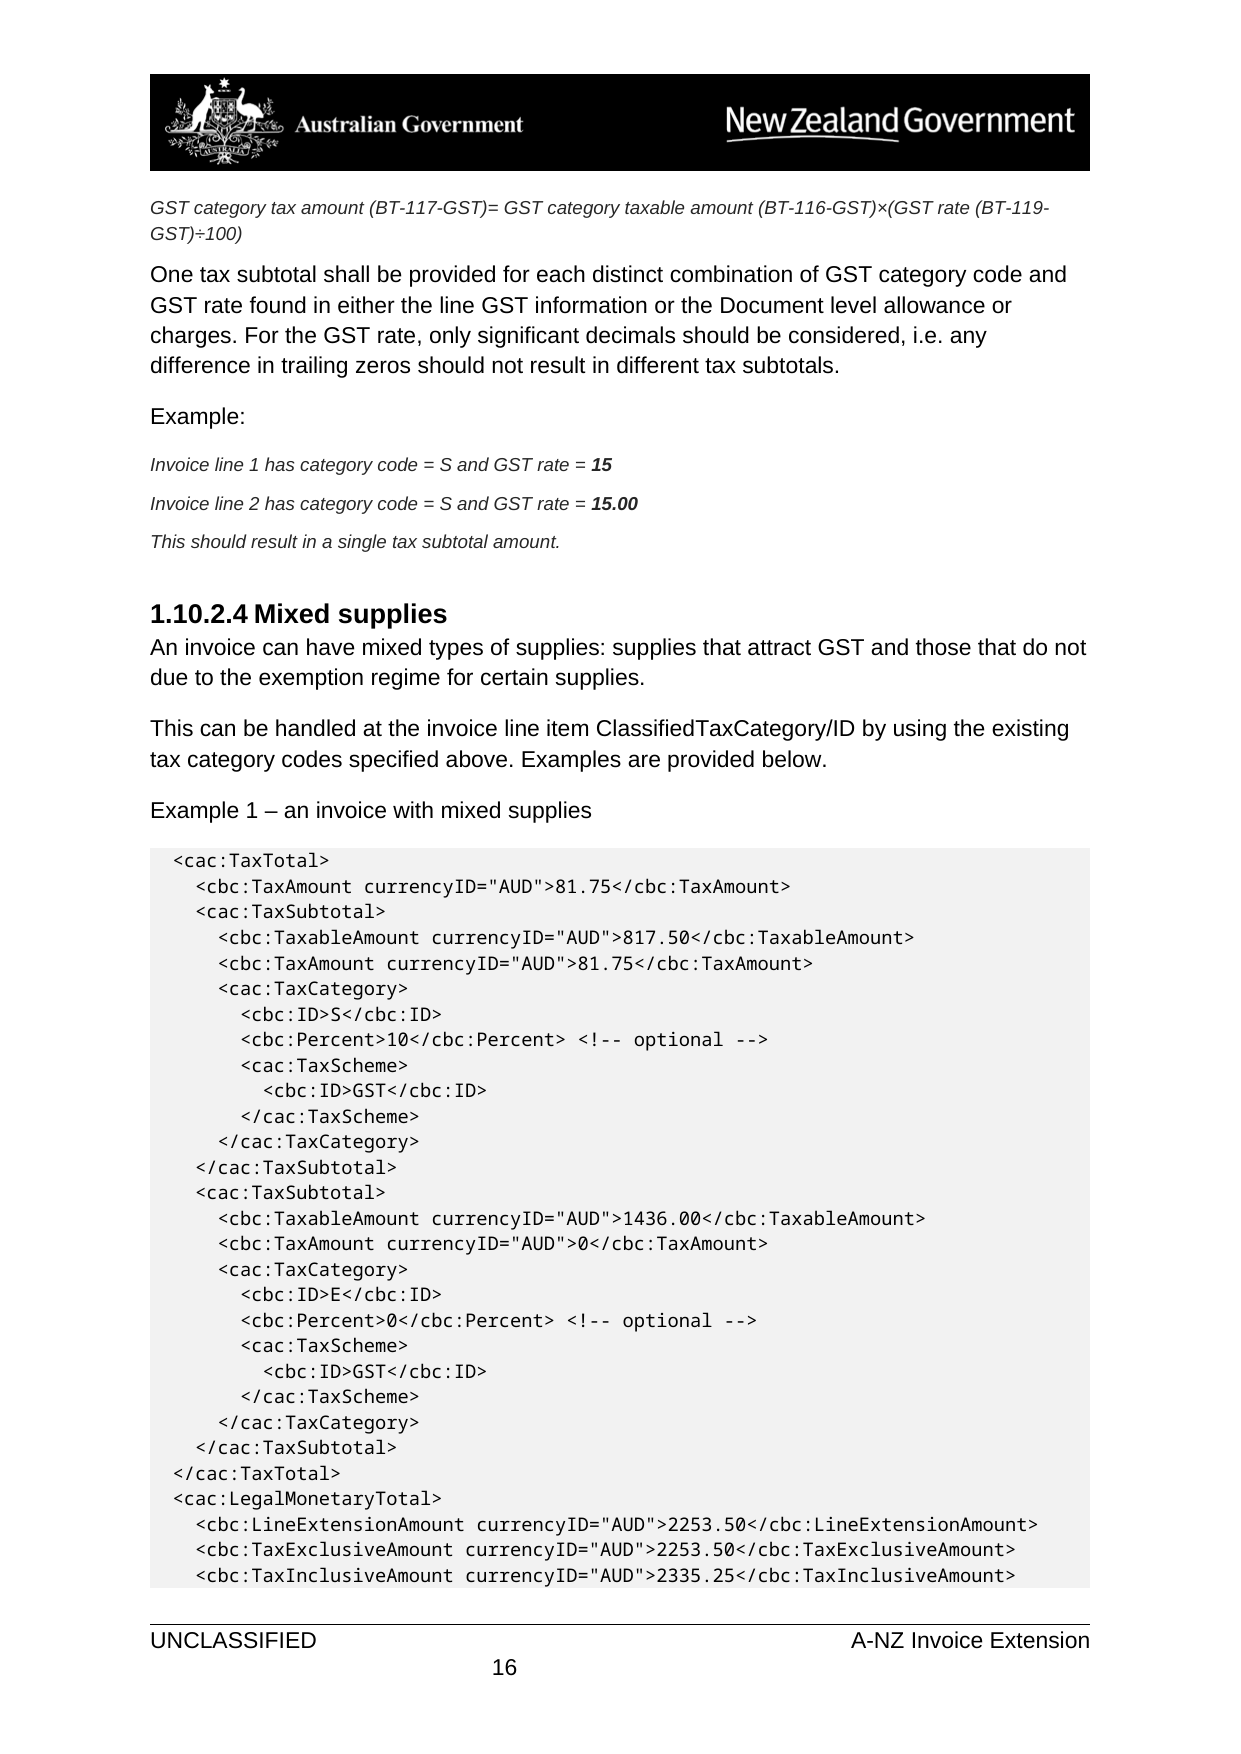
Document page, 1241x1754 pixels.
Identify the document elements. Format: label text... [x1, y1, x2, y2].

subtitle Mixed supplies [150, 598, 1090, 629]
text This can be handled at the invoice line item ClassifiedTaxCategory/ID by using the existing tax category codes specified above. Examples are provided below. [150, 715, 1090, 772]
text One tax subtotal shall be provided for each distinct combination of GST category code and GST rate found in either the line GST information or the Document level allowance or charges. For the GST rate, only significant decimals should be considered, i.e. any difference in trailing zeros should not result in different tax subtotals. [150, 261, 1090, 378]
text </cac:TaxCategory> [150, 1128, 1090, 1154]
text </cac:TaxSubtotal> [150, 1435, 1090, 1460]
text <cbc:TaxAmount currencyID="AUD">0</cbc:TaxAmount> [150, 1231, 1090, 1256]
picture [719, 74, 1079, 170]
text </cac:TaxTotal> [150, 1460, 1090, 1486]
text </cac:TaxScheme> [150, 1103, 1090, 1128]
text Example: [150, 403, 1090, 429]
text </cac:TaxSubtotal> [150, 1154, 1090, 1179]
text <cbc:ID>GST</cbc:ID> [150, 1077, 1090, 1103]
text <cbc:ID>GST</cbc:ID> [150, 1358, 1090, 1384]
text <cbc:Percent>0</cbc:Percent> <!-- optional --> [150, 1307, 1090, 1333]
text <cbc:TaxableAmount currencyID="AUD">817.50</cbc:TaxableAmount> [150, 924, 1090, 950]
text <cbc:ID>E</cbc:ID> [150, 1282, 1090, 1307]
text <cac:TaxCategory> [150, 975, 1090, 1001]
text Example 1 – an invoice with mixed supplies [150, 797, 1090, 823]
text <cbc:TaxableAmount currencyID="AUD">1436.00</cbc:TaxableAmount> [150, 1205, 1090, 1231]
text This should result in a single tax subtotal amount. [150, 531, 1090, 552]
text <cac:TaxScheme> [150, 1052, 1090, 1077]
text <cbc:TaxAmount currencyID="AUD">81.75</cbc:TaxAmount> [150, 873, 1090, 899]
text An invoice can have mixed types of supplies: supplies that attract GST and those that do not due to the exemption regime for certain supplies. [150, 634, 1090, 691]
text <cbc:LineExtensionAmount currencyID="AUD">2253.50</cbc:LineExtensionAmount> [150, 1511, 1090, 1537]
text <cac:TaxSubtotal> [150, 899, 1090, 924]
text <cac:TaxScheme> [150, 1333, 1090, 1358]
picture [161, 74, 543, 170]
text <cac:TaxSubtotal> [150, 1179, 1090, 1205]
text Invoice line 1 has category code = S and GST rate = 15 [150, 454, 1090, 476]
text GST category tax amount (BT-117-GST)= GST category taxable amount (BT-116-GST)×(GST rate (BT-119-GST)÷100) [150, 197, 1090, 244]
text <cbc:TaxInclusiveAmount currencyID="AUD">2335.25</cbc:TaxInclusiveAmount> [150, 1562, 1090, 1588]
text Invoice line 2 has category code = S and GST rate = 15.00 [150, 492, 1090, 514]
text <cbc:ID>S</cbc:ID> [150, 1001, 1090, 1026]
text </cac:TaxScheme> [150, 1384, 1090, 1409]
text <cac:TaxTotal> [150, 848, 1090, 873]
text <cbc:TaxAmount currencyID="AUD">81.75</cbc:TaxAmount> [150, 950, 1090, 975]
text <cbc:TaxExclusiveAmount currencyID="AUD">2253.50</cbc:TaxExclusiveAmount> [150, 1537, 1090, 1562]
text </cac:TaxCategory> [150, 1409, 1090, 1435]
text <cbc:Percent>10</cbc:Percent> <!-- optional --> [150, 1026, 1090, 1052]
text <cac:LegalMonetaryTotal> [150, 1486, 1090, 1511]
text <cac:TaxCategory> [150, 1256, 1090, 1282]
